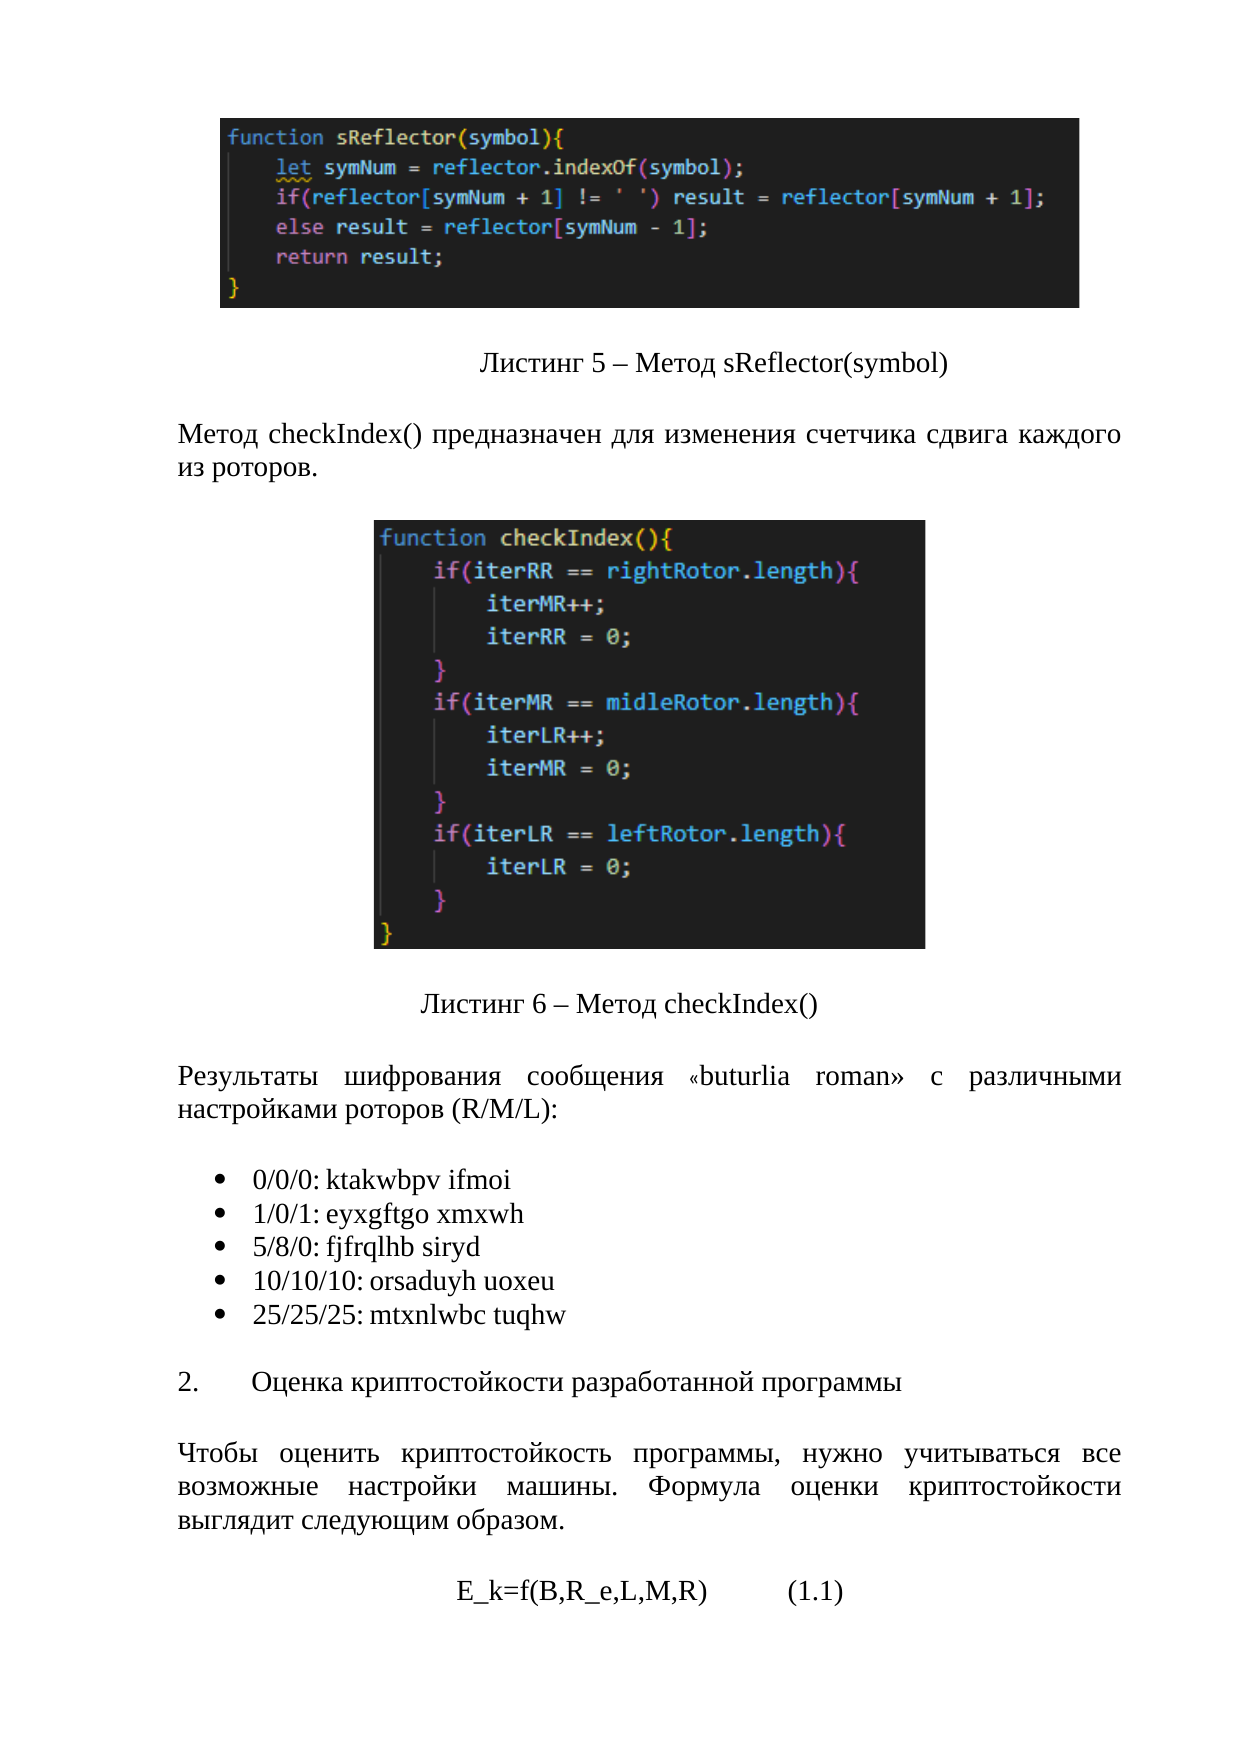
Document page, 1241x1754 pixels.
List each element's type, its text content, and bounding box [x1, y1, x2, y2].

text Чтобы оценить криптостойкость программы, нужно учитываться все возможные настройки машины. Формула оценки криптостойкости выглядит следующим образом. [177, 1435, 1122, 1536]
list Оценка криптостойкости разработанной программы [177, 1364, 1122, 1397]
list 5/8/0: fjfrqlhb siryd [215, 1229, 1122, 1263]
list 25/25/25: mtxnlwbc tuqhw [215, 1297, 1122, 1330]
text Листинг 5 – Метод sReflector(symbol) [369, 345, 1122, 378]
list E_k=f(B,R_e,L,M,R) (1.1) [177, 1573, 1122, 1607]
text Метод checkIndex() предназначен для изменения счетчика сдвига каждого из роторов. [177, 416, 1122, 483]
list 10/10/10: orsaduyh uoxeu [215, 1263, 1122, 1297]
picture [373, 520, 926, 949]
picture [220, 118, 1080, 308]
list 1/0/1: eyxgftgo xmxwh [215, 1196, 1122, 1229]
list 0/0/0: ktakwbpv ifmoi [215, 1162, 1122, 1196]
text Результаты шифрования сообщения «buturlia roman» с различными настройками роторов (R/M/L): [177, 1058, 1122, 1125]
text Листинг 6 – Метод checkIndex() [369, 987, 1122, 1020]
